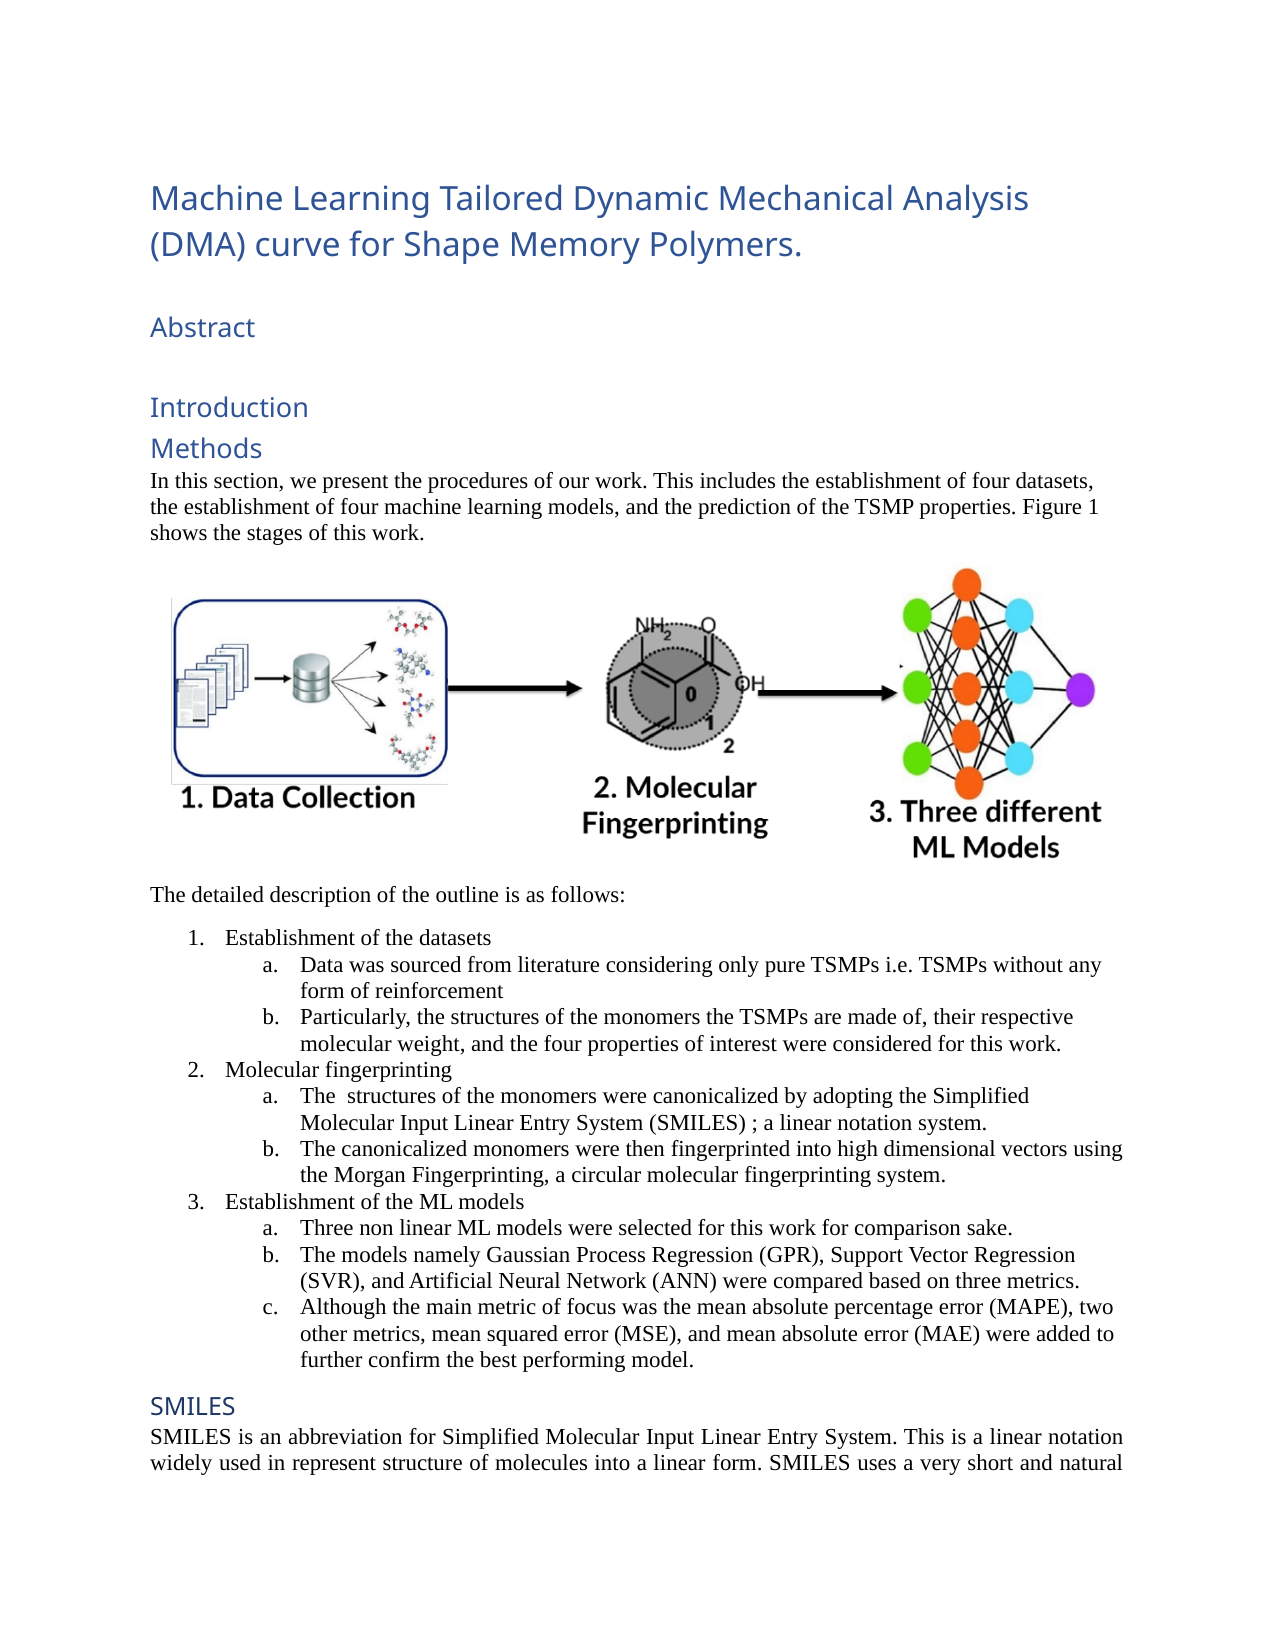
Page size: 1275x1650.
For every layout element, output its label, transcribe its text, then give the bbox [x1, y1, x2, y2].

list Although the main metric of focus was the mean absolute percentage error (MAPE), two other metrics, mean squared error (MSE), and mean absolute error (MAE) were added to further confirm the best performing model. [262, 1293, 1125, 1372]
list Particularly, the structures of the monomers the TSMPs are made of, their respective molecular weight, and the four properties of interest were considered for this work. [262, 1003, 1125, 1056]
list The canonicalized monomers were then fingerprinted into high dimensional vectors using the Morgan Fingerprinting, a circular molecular fingerprinting system. [262, 1135, 1125, 1188]
picture [150, 562, 1125, 882]
list Molecular fingerprinting [187, 1056, 1125, 1082]
subtitle Methods [150, 430, 1125, 467]
subtitle Introduction [150, 389, 1125, 426]
list Establishment of the datasets [187, 924, 1125, 951]
subtitle SMILES [150, 1389, 1125, 1423]
subtitle Abstract [150, 309, 1125, 346]
list Three non linear ML models were selected for this work for comparison sake. [262, 1214, 1125, 1241]
text In this section, we present the procedures of our work. This includes the establishment of four datasets, the establishment of four machine learning models, and the prediction of the TSMP properties. Figure 1 shows the stages of this work. [150, 467, 1125, 546]
list Establishment of the ML models [187, 1188, 1125, 1214]
list Data was sourced from literature considering only pure TSMPs i.e. TSMPs without any form of reinforcement [262, 951, 1125, 1003]
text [150, 1423, 1125, 1476]
list The models namely Gaussian Process Regression (GPR), Support Vector Regression (SVR), and Artificial Neural Network (ANN) were compared based on three metrics. [262, 1241, 1125, 1293]
subtitle Machine Learning Tailored Dynamic Mechanical Analysis (DMA) curve for Shape Memory Polymers. [150, 175, 1125, 266]
list The structures of the monomers were canonicalized by adopting the Simplified Molecular Input Linear Entry System (SMILES) ; a linear notation system. [262, 1082, 1125, 1135]
text The detailed description of the outline is as follows: [150, 882, 1125, 908]
